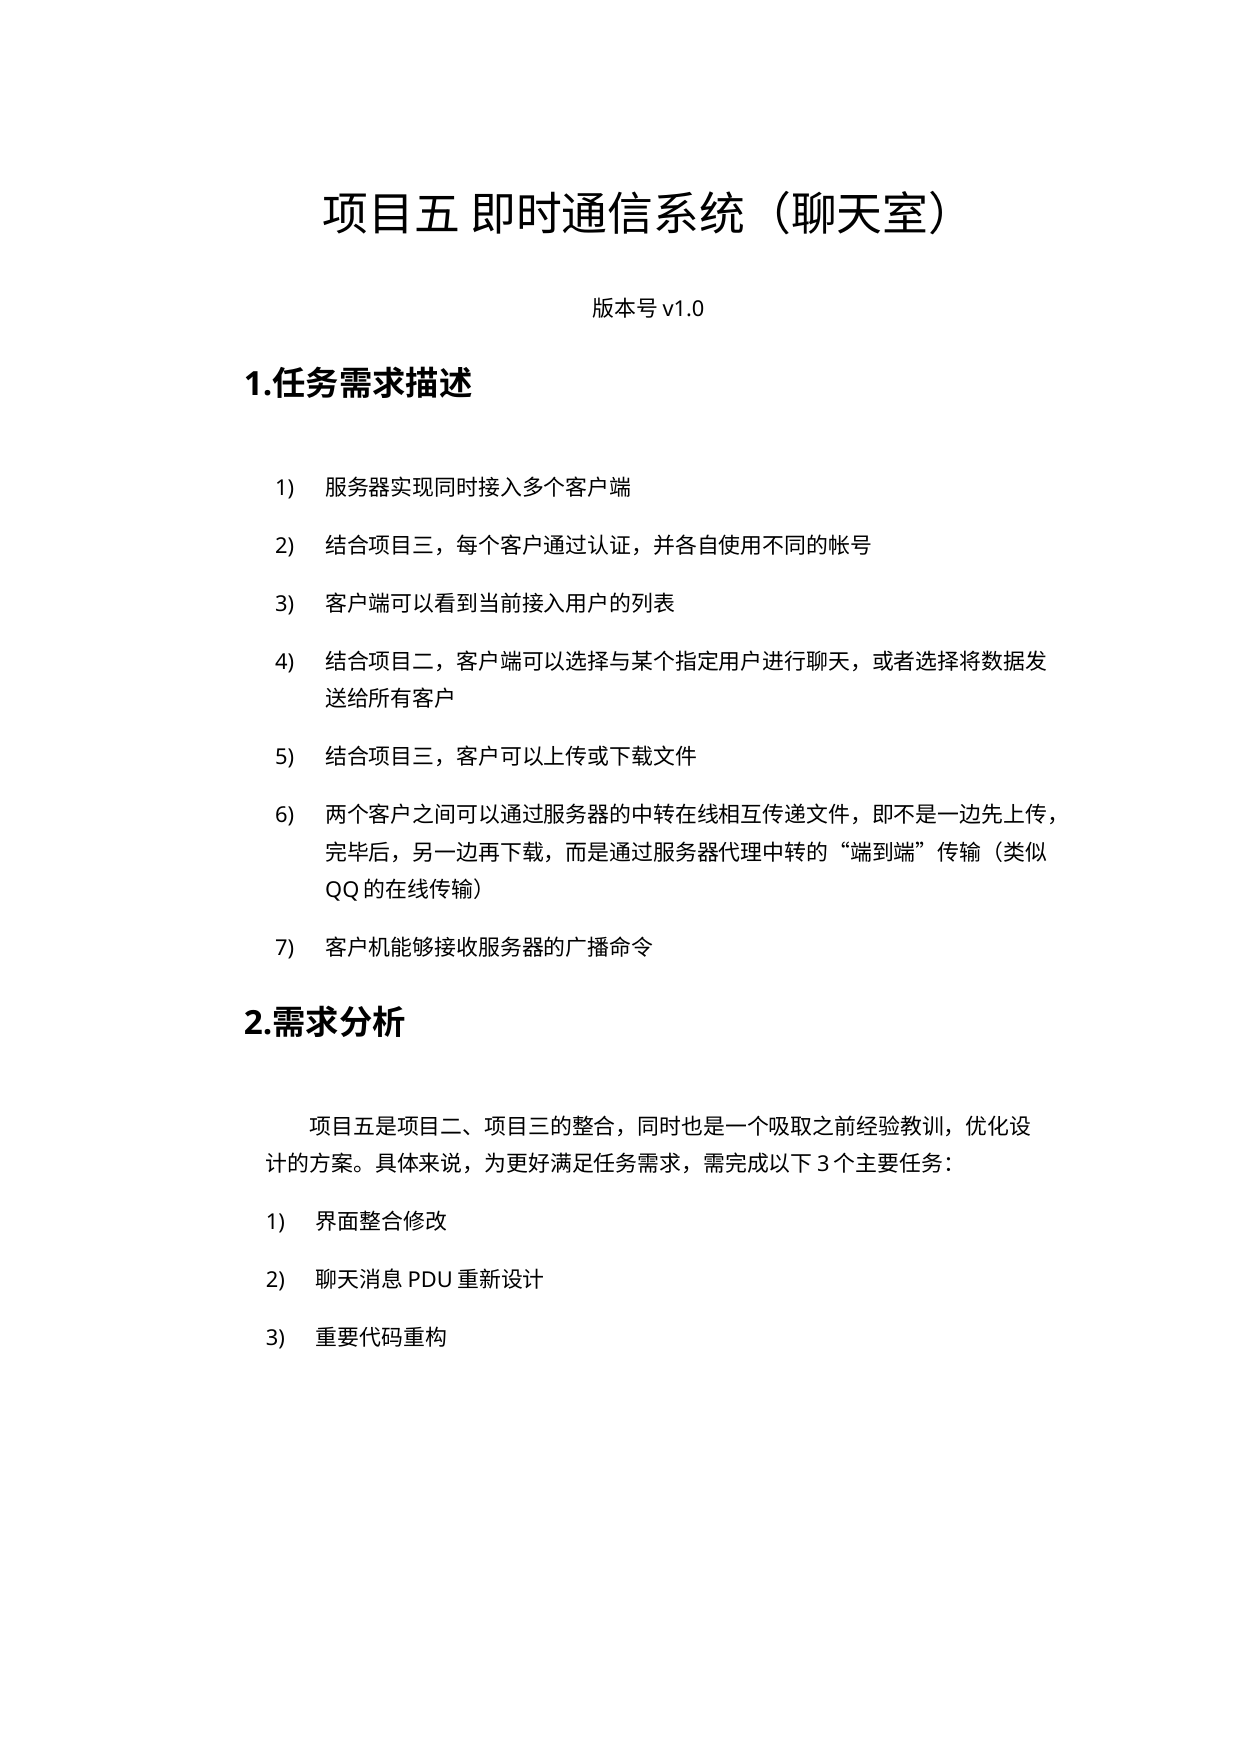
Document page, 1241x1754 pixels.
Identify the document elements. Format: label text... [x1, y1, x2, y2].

list 客户端可以看到当前接入用户的列表 [275, 585, 1053, 618]
list 结合项目三，客户可以上传或下载文件 [275, 739, 1053, 771]
list 客户机能够接收服务器的广播命令 [275, 929, 1053, 962]
list 界面整合修改 [266, 1204, 1053, 1236]
text 项目五 即时通信系统（聊天室） [244, 162, 1053, 259]
list 聊天消息PDU重新设计 [266, 1262, 1053, 1294]
list 服务器实现同时接入多个客户端 [275, 469, 1053, 502]
list 结合项目三，每个客户通过认证，并各自使用不同的帐号 [275, 527, 1053, 560]
text 版本号v1.0 [244, 290, 1053, 323]
list 结合项目二，客户端可以选择与某个指定用户进行聊天，或者选择将数据发送给所有客户 [275, 643, 1053, 713]
list 两个客户之间可以通过服务器的中转在线相互传递文件，即不是一边先上传，完毕后，另一边再下载，而是通过服务器代理中转的“端到端”传输（类似QQ的在线传输） [275, 797, 1053, 904]
subtitle 1.任务需求描述 [244, 348, 1053, 413]
text 项目五是项目二、项目三的整合，同时也是一个吸取之前经验教训，优化设计的方案。具体来说，为更好满足任务需求，需完成以下3个主要任务： [266, 1108, 1053, 1178]
list 重要代码重构 [266, 1320, 1053, 1352]
subtitle 2.需求分析 [244, 987, 1053, 1052]
